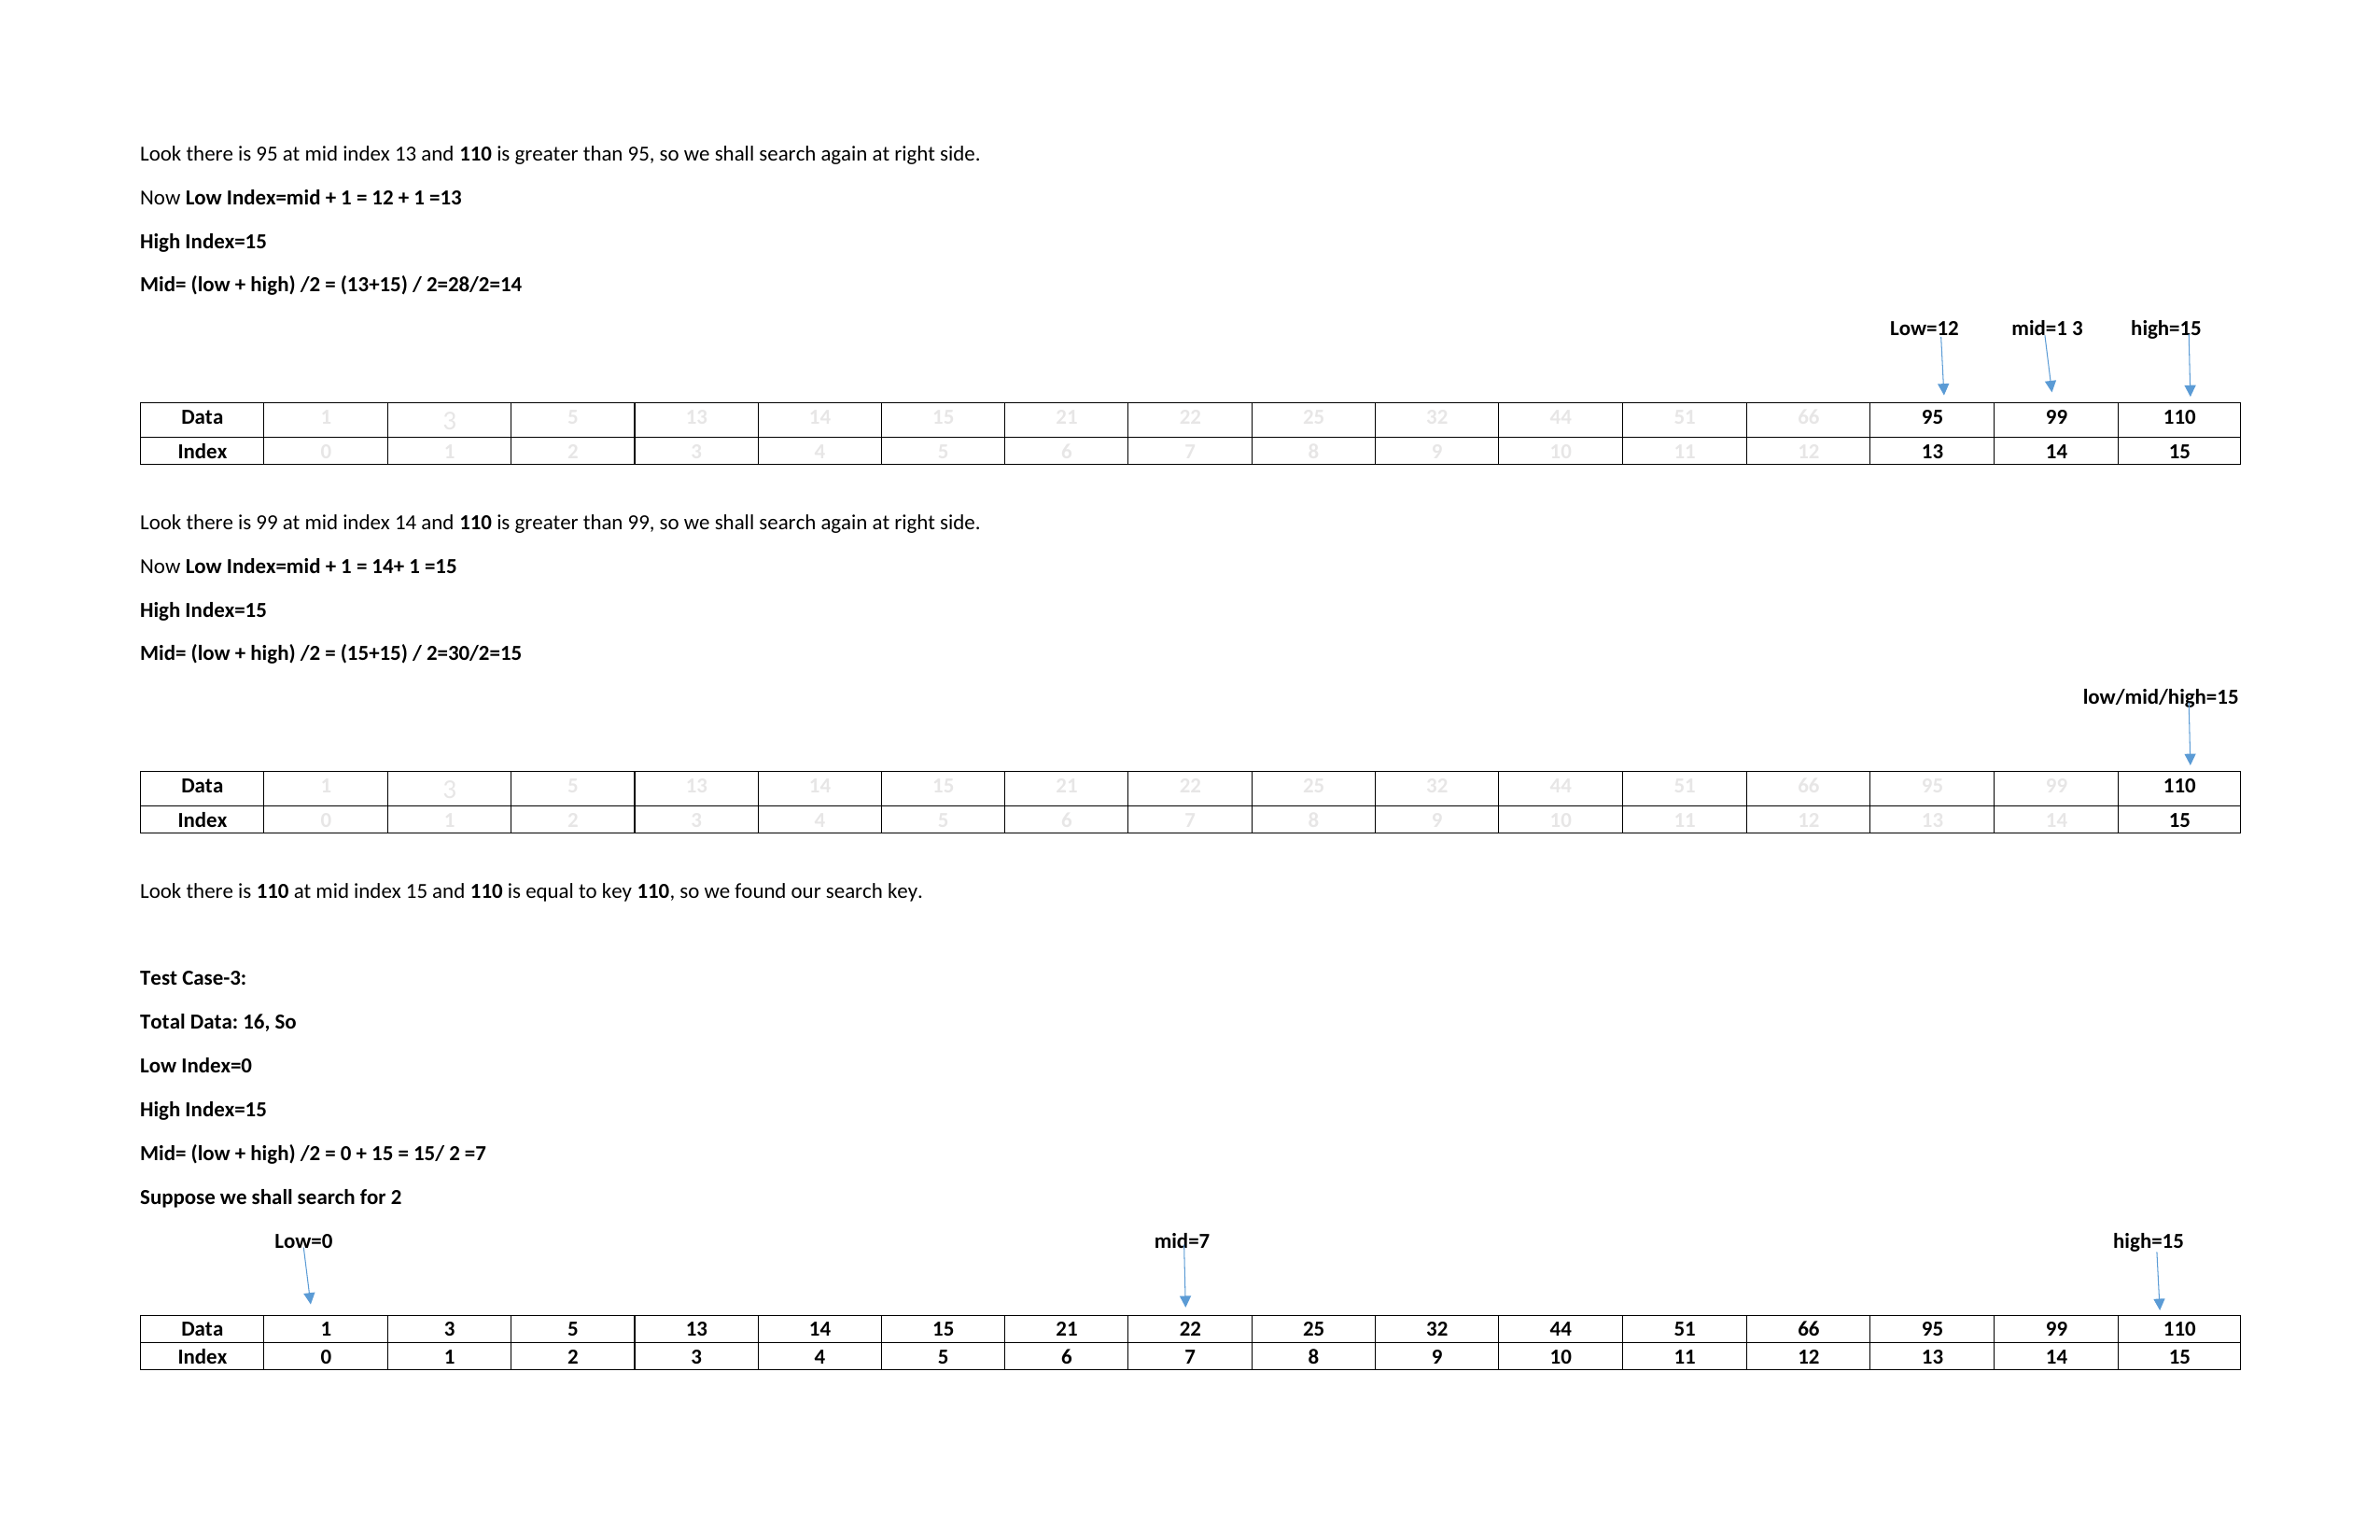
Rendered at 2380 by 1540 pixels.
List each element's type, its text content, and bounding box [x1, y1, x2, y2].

table_cell 3 [636, 806, 758, 833]
table_header 3 [388, 1316, 511, 1342]
table_header 44 [1499, 772, 1622, 805]
table_header 95 [1870, 1316, 1994, 1342]
table_header 44 [1499, 403, 1622, 437]
table_header 22 [1128, 1316, 1252, 1342]
text Total Data: 16, So [140, 1008, 2240, 1034]
table_cell 5 [882, 1343, 1004, 1369]
table_cell 8 [1253, 1343, 1375, 1369]
table_header 66 [1747, 403, 1869, 437]
text Now Low Index=mid + 1 = 12 + 1 =13 [140, 184, 2240, 210]
table_header 13 [636, 403, 758, 437]
table_header 13 [636, 772, 758, 805]
table_header 14 [759, 772, 881, 805]
table_cell 12 [1747, 1343, 1869, 1369]
table_header 5 [511, 1316, 634, 1342]
text Mid= (low + high) /2 = (15+15) / 2=30/2=15 [140, 640, 2240, 665]
table_header Data [141, 1316, 263, 1342]
table_cell 11 [1623, 1343, 1746, 1369]
table_cell 12 [1747, 806, 1869, 833]
table_cell 0 [264, 438, 387, 464]
table_header 15 [882, 772, 1004, 805]
text Low Index=0 [140, 1052, 2240, 1078]
table_cell 14 [1995, 806, 2118, 833]
table_header 32 [1376, 403, 1498, 437]
table_cell 10 [1499, 1343, 1622, 1369]
table_header 13 [636, 1316, 758, 1342]
table_header 14 [759, 403, 881, 437]
table_cell 3 [636, 438, 758, 464]
text Low=0 mid=7 high=15 [140, 1227, 2240, 1253]
table_cell 11 [1623, 438, 1746, 464]
table_cell 14 [1995, 438, 2118, 464]
table_cell 6 [1005, 806, 1127, 833]
table_cell 4 [759, 1343, 881, 1369]
table_cell 7 [1128, 438, 1252, 464]
table_header 21 [1005, 403, 1127, 437]
table_header 21 [1005, 1316, 1127, 1342]
table_cell 6 [1005, 438, 1127, 464]
table_header 21 [1005, 772, 1127, 805]
table_header 32 [1376, 772, 1498, 805]
table_cell 13 [1870, 438, 1994, 464]
table_header 5 [511, 403, 634, 437]
table_header 25 [1253, 1316, 1375, 1342]
table_header 95 [1870, 772, 1994, 805]
text Look there is 95 at mid index 13 and 110 is greater than 95, so we shall search again at right side. [140, 140, 2240, 166]
text Low=12 mid=1 3 high=15 [140, 315, 2240, 342]
table_header Data [141, 772, 263, 805]
table_cell 0 [264, 1343, 387, 1369]
table_cell 15 [2119, 1343, 2240, 1369]
table_header 99 [1995, 772, 2118, 805]
table_cell 0 [264, 806, 387, 833]
table_header 14 [759, 1316, 881, 1342]
table_header 99 [1995, 403, 2118, 437]
table_cell 10 [1499, 806, 1622, 833]
text Look there is 110 at mid index 15 and 110 is equal to key 110, so we found our search key. [140, 877, 2240, 903]
table_header 15 [882, 403, 1004, 437]
table_cell 4 [759, 806, 881, 833]
table_header 1 [264, 772, 387, 805]
text Test Case-3: [140, 964, 2240, 991]
text low/mid/high=15 [140, 683, 2240, 709]
table_header 110 [2119, 772, 2240, 805]
table_header 32 [1376, 1316, 1498, 1342]
table_cell 2 [511, 438, 634, 464]
table_cell 10 [1499, 438, 1622, 464]
table_cell 7 [1128, 1343, 1252, 1369]
text High Index=15 [140, 596, 2240, 623]
table_header 3 [388, 403, 511, 437]
table_cell 12 [1747, 438, 1869, 464]
table_header 22 [1128, 772, 1252, 805]
table_cell 7 [1128, 806, 1252, 833]
text Mid= (low + high) /2 = 0 + 15 = 15/ 2 =7 [140, 1140, 2240, 1166]
table_cell 1 [388, 806, 511, 833]
table_cell 2 [511, 806, 634, 833]
text Suppose we shall search for 2 [140, 1183, 2240, 1210]
text Now Low Index=mid + 1 = 14+ 1 =15 [140, 553, 2240, 579]
text Look there is 99 at mid index 14 and 110 is greater than 99, so we shall search again at right side. [140, 509, 2240, 535]
table_header 5 [511, 772, 634, 805]
table_cell 1 [388, 438, 511, 464]
table_header 99 [1995, 1316, 2118, 1342]
table_header 3 [388, 772, 511, 805]
table_cell 14 [1995, 1343, 2118, 1369]
table_header 1 [264, 403, 387, 437]
table_cell 13 [1870, 1343, 1994, 1369]
table_cell Index [141, 806, 263, 833]
table_cell 5 [882, 806, 1004, 833]
table_header 66 [1747, 772, 1869, 805]
table_header 25 [1253, 772, 1375, 805]
table_header 22 [1128, 403, 1252, 437]
table_header 95 [1870, 403, 1994, 437]
table_cell Index [141, 1343, 263, 1369]
table_header 1 [264, 1316, 387, 1342]
table_cell Index [141, 438, 263, 464]
table_cell 1 [388, 1343, 511, 1369]
text Mid= (low + high) /2 = (13+15) / 2=28/2=14 [140, 272, 2240, 298]
text High Index=15 [140, 1096, 2240, 1122]
table_header 15 [882, 1316, 1004, 1342]
table_cell 9 [1376, 1343, 1498, 1369]
table_cell 4 [759, 438, 881, 464]
table_header 66 [1747, 1316, 1869, 1342]
table_cell 2 [511, 1343, 634, 1369]
table_cell 8 [1253, 806, 1375, 833]
table_header 110 [2119, 403, 2240, 437]
table_cell 6 [1005, 1343, 1127, 1369]
table_cell 3 [636, 1343, 758, 1369]
table_cell 11 [1623, 806, 1746, 833]
table_header 51 [1623, 772, 1746, 805]
table_header 25 [1253, 403, 1375, 437]
table_cell 13 [1870, 806, 1994, 833]
table_cell 9 [1376, 438, 1498, 464]
table_header 110 [2119, 1316, 2240, 1342]
text High Index=15 [140, 228, 2240, 254]
table_header 44 [1499, 1316, 1622, 1342]
table_cell 8 [1253, 438, 1375, 464]
table_header 51 [1623, 403, 1746, 437]
table_cell 15 [2119, 438, 2240, 464]
table_cell 15 [2119, 806, 2240, 833]
table_cell 9 [1376, 806, 1498, 833]
table_header Data [141, 403, 263, 437]
table_cell 5 [882, 438, 1004, 464]
table_header 51 [1623, 1316, 1746, 1342]
